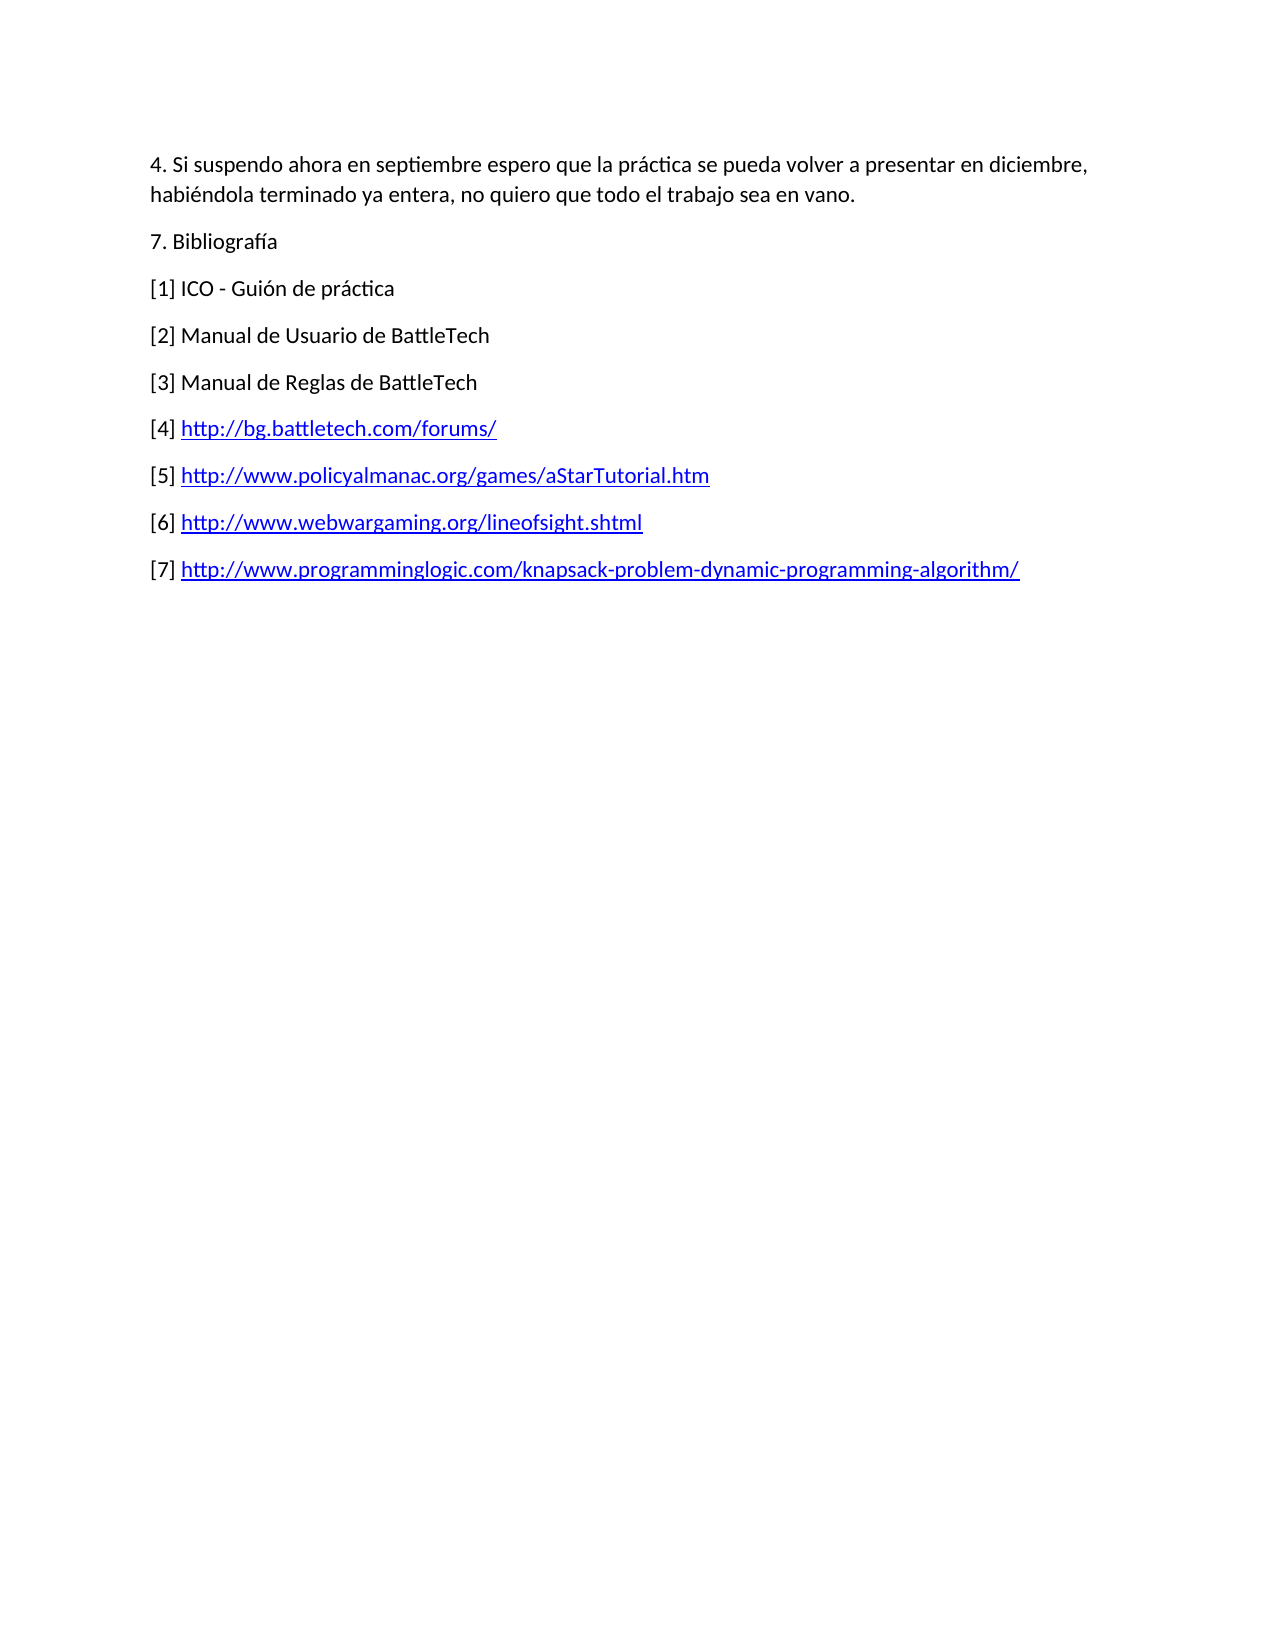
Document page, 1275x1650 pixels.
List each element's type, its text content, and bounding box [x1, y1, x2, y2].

text 7. Bibliografía [150, 227, 1125, 255]
text [7] http://www.programminglogic.com/knapsack-problem-dynamic-programming-algorithm/ [150, 555, 1125, 583]
text [3] Manual de Reglas de BattleTech [150, 368, 1125, 396]
text [2] Manual de Usuario de BattleTech [150, 321, 1125, 349]
text [6] http://www.webwargaming.org/lineofsight.shtml [150, 508, 1125, 536]
text [4] http://bg.battletech.com/forums/ [150, 414, 1125, 443]
text [1] ICO - Guión de práctica [150, 274, 1125, 302]
text [5] http://www.policyalmanac.org/games/aStarTutorial.htm [150, 461, 1125, 489]
text 4. Si suspendo ahora en septiembre espero que la práctica se pueda volver a presentar en diciembre, habiéndola terminado ya entera, no quiero que todo el trabajo sea en vano. [150, 150, 1125, 208]
